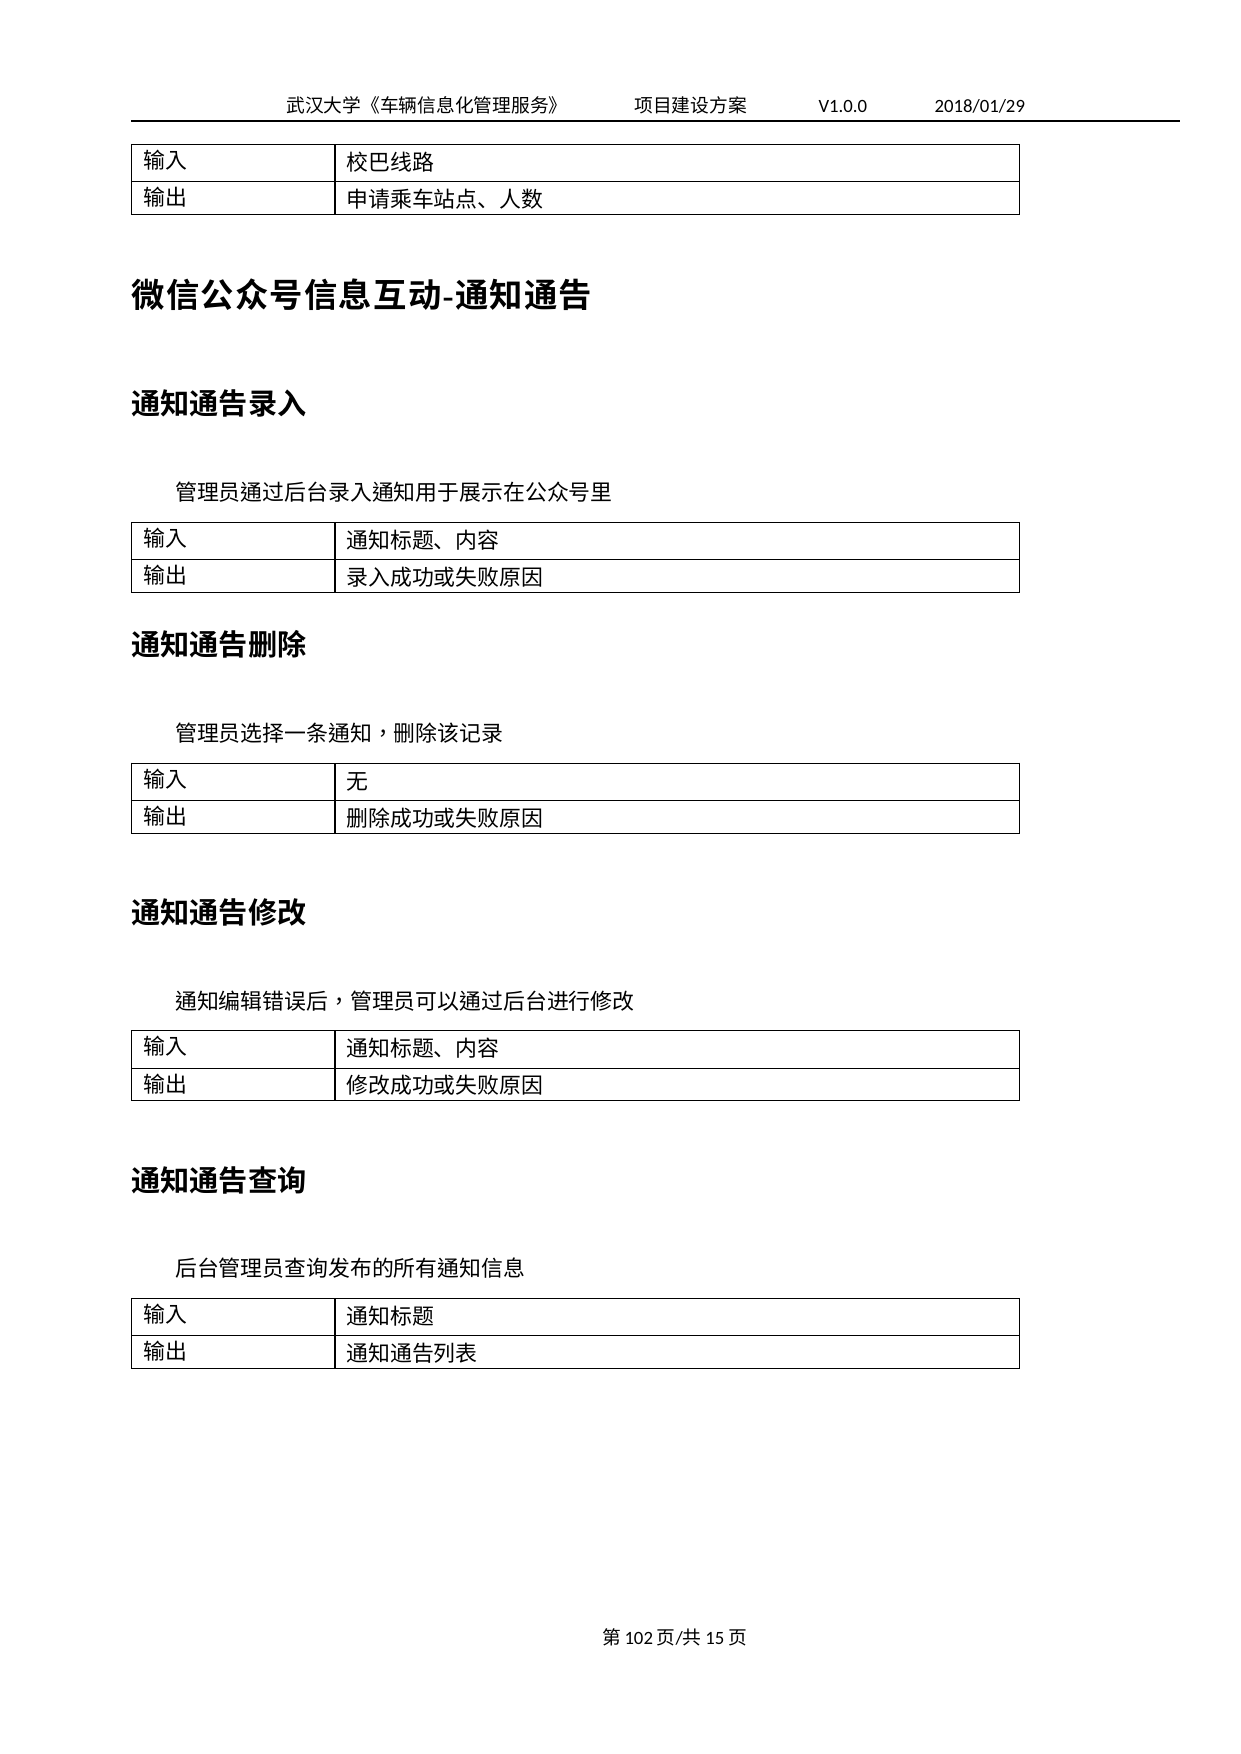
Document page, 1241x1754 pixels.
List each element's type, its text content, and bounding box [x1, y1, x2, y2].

subtitle 通知通告录入 [131, 381, 1180, 423]
table_cell 录入成功或失败原因 [336, 560, 1019, 592]
table_header 输入 [132, 145, 334, 181]
table_header 输入 [132, 1031, 334, 1067]
table_cell 申请乘车站点、人数 [336, 182, 1019, 214]
table_cell 删除成功或失败原因 [336, 801, 1019, 833]
text 管理员选择一条通知，删除该记录 [131, 718, 1180, 748]
subtitle 微信公众号信息互动-通知通告 [131, 268, 1180, 317]
table_header 通知标题、内容 [336, 1031, 1019, 1067]
table_cell 通知通告列表 [336, 1336, 1019, 1368]
table_header 无 [336, 764, 1019, 800]
text 通知编辑错误后，管理员可以通过后台进行修改 [131, 986, 1180, 1015]
table_header 通知标题、内容 [336, 523, 1019, 559]
table_cell 输出 [132, 1069, 334, 1100]
table_cell 输出 [132, 1336, 334, 1368]
table_cell 输出 [132, 801, 334, 833]
text 后台管理员查询发布的所有通知信息 [131, 1253, 1180, 1283]
subtitle 通知通告删除 [131, 622, 1180, 664]
table_header 输入 [132, 523, 334, 559]
table_header 输入 [132, 1299, 334, 1335]
text 管理员通过后台录入通知用于展示在公众号里 [131, 477, 1180, 507]
subtitle 通知通告查询 [131, 1157, 1180, 1199]
table_header 输入 [132, 764, 334, 800]
table_cell 输出 [132, 560, 334, 592]
subtitle 通知通告修改 [131, 889, 1180, 932]
table_header 校巴线路 [336, 145, 1019, 181]
table_cell 修改成功或失败原因 [336, 1069, 1019, 1100]
table_header 通知标题 [336, 1299, 1019, 1335]
table_cell 输出 [132, 182, 334, 214]
